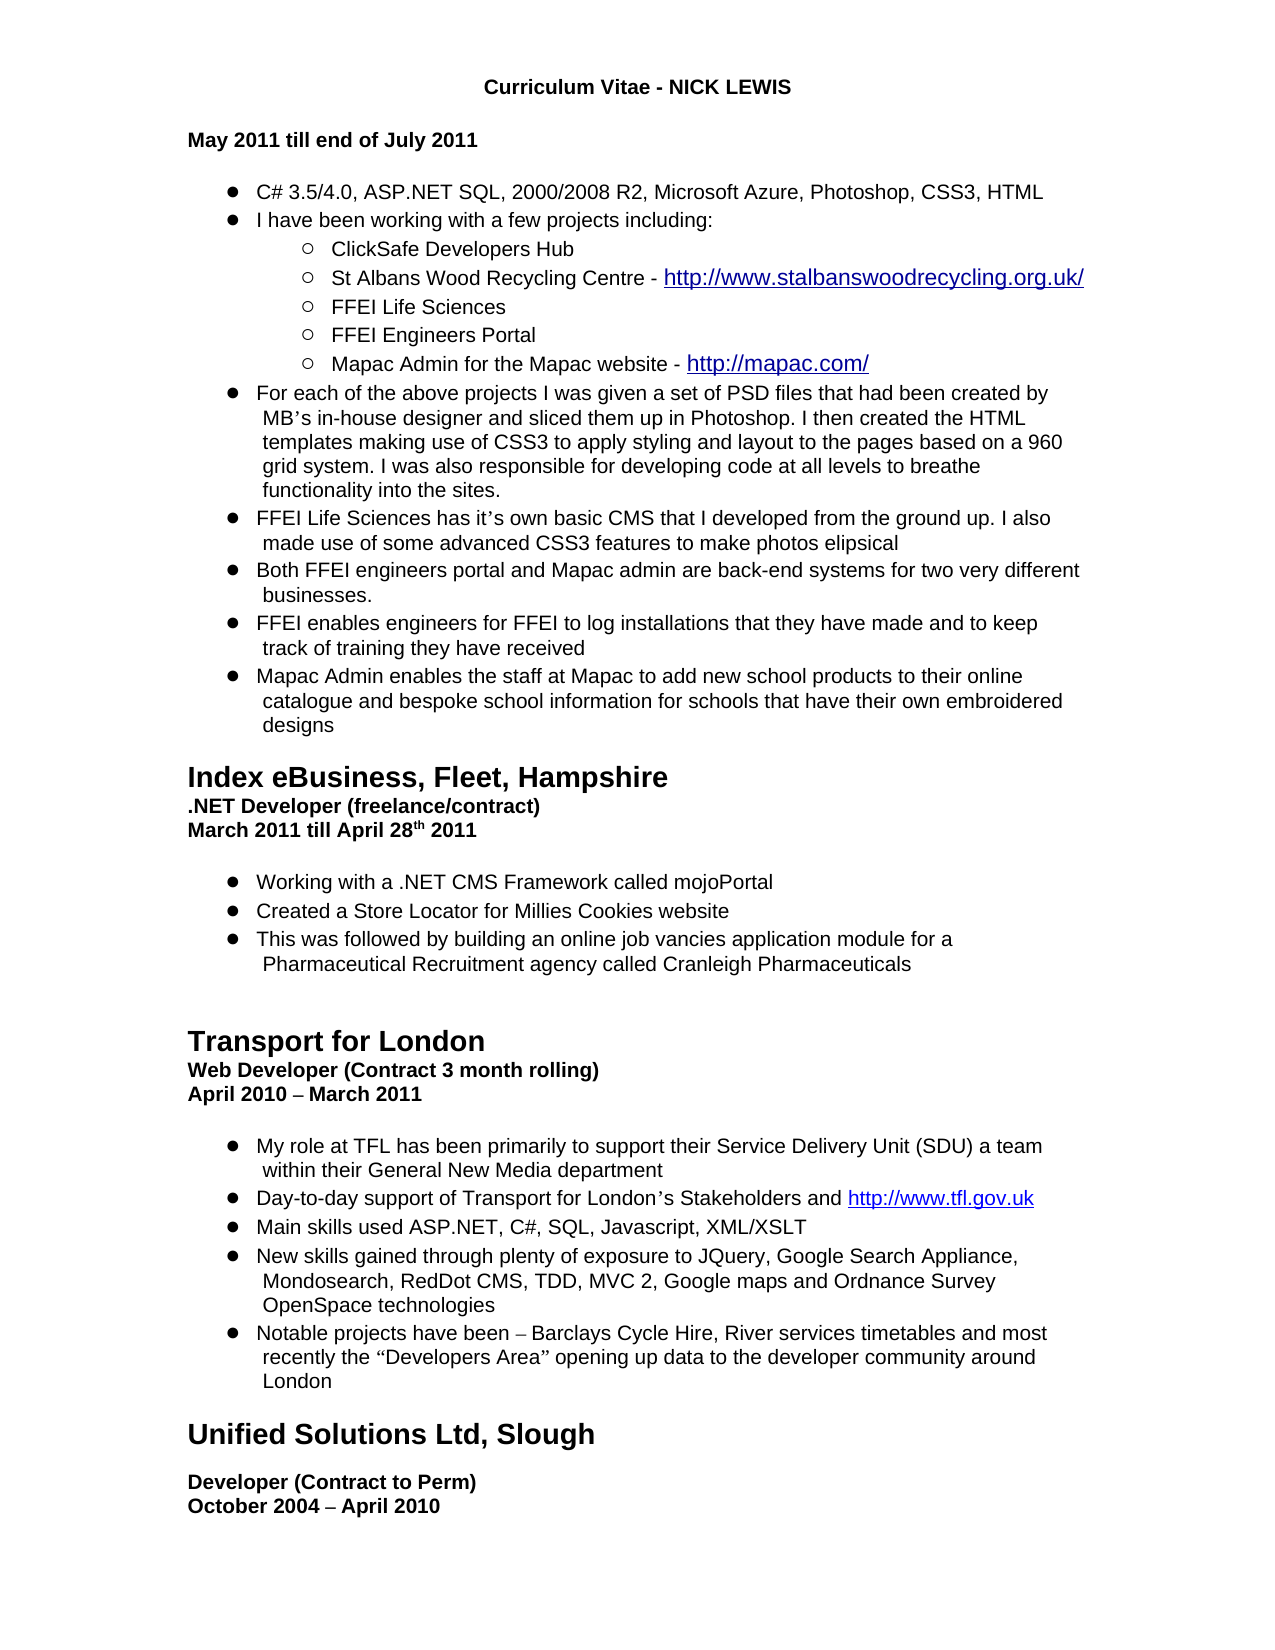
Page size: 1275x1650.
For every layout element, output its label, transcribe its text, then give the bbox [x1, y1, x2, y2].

text Developer (Contract to Perm) [187, 1470, 1087, 1494]
text Web Developer (Contract 3 month rolling) [187, 1057, 1087, 1081]
text May 2011 till end of July 2011 [187, 128, 1087, 152]
list This was followed by building an online job vancies application module for a Pharmaceutical Recruitment agency called Cranleigh Pharmaceuticals [225, 923, 1087, 976]
text Index eBusiness, Fleet, Hampshire [187, 760, 1087, 794]
list Main skills used ASP.NET, C#, SQL, Javascript, XML/XSLT [225, 1211, 1087, 1240]
list FFEI Life Sciences [300, 291, 1087, 319]
list For each of the above projects I was given a set of PSD files that had been created by MB’s in-house designer and sliced them up in Photoshop. I then created the HTML templates making use of CSS3 to apply styling and layout to the pages based on a 960 grid system. I was also responsible for developing code at all levels to breathe functionality into the sites. [225, 377, 1087, 502]
list Mapac Admin enables the staff at Mapac to add new school products to their online catalogue and bespoke school information for schools that have their own embroidered designs [225, 660, 1087, 736]
list Both FFEI engineers portal and Mapac admin are back-end systems for two very different businesses. [225, 554, 1087, 607]
list New skills gained through plenty of exposure to JQuery, Google Search Appliance, Mondosearch, RedDot CMS, TDD, MVC 2, Google maps and Ordnance Survey OpenSpace technologies [225, 1240, 1087, 1316]
text October 2004 – April 2010 [187, 1494, 1087, 1518]
text April 2010 – March 2011 [187, 1081, 1087, 1106]
list Working with a .NET CMS Framework called mojoPortal [225, 866, 1087, 894]
text .NET Developer (freelance/contract) [187, 794, 1087, 818]
list FFEI Life Sciences has it’s own basic CMS that I developed from the ground up. I also made use of some advanced CSS3 features to make photos elipsical [225, 502, 1087, 554]
list FFEI enables engineers for FFEI to log installations that they have made and to keep track of training they have received [225, 607, 1087, 660]
list Created a Store Locator for Millies Cookies website [225, 894, 1087, 923]
list Notable projects have been – Barclays Cycle Hire, River services timetables and most recently the “Developers Area” opening up data to the developer community around London [225, 1316, 1087, 1393]
list St Albans Wood Recycling Centre - http://www.stalbanswoodrecycling.org.uk/ [300, 262, 1087, 291]
list FFEI Engineers Portal [300, 319, 1087, 348]
list Mapac Admin for the Mapac website - http://mapac.com/ [300, 348, 1087, 377]
list My role at TFL has been primarily to support their Service Delivery Unit (SDU) a team within their General New Media department [225, 1129, 1087, 1182]
list I have been working with a few projects including: [225, 204, 1087, 233]
list C# 3.5/4.0, ASP.NET SQL, 2000/2008 R2, Microsoft Azure, Photoshop, CSS3, HTML [225, 176, 1087, 204]
list ClickSafe Developers Hub [300, 233, 1087, 262]
list Day-to-day support of Transport for London’s Stakeholders and http://www.tfl.gov.uk [225, 1182, 1087, 1211]
text March 2011 till April 28th 2011 [187, 818, 1087, 842]
text Transport for London [187, 1024, 1087, 1057]
text Unified Solutions Ltd, Slough [187, 1417, 1087, 1451]
